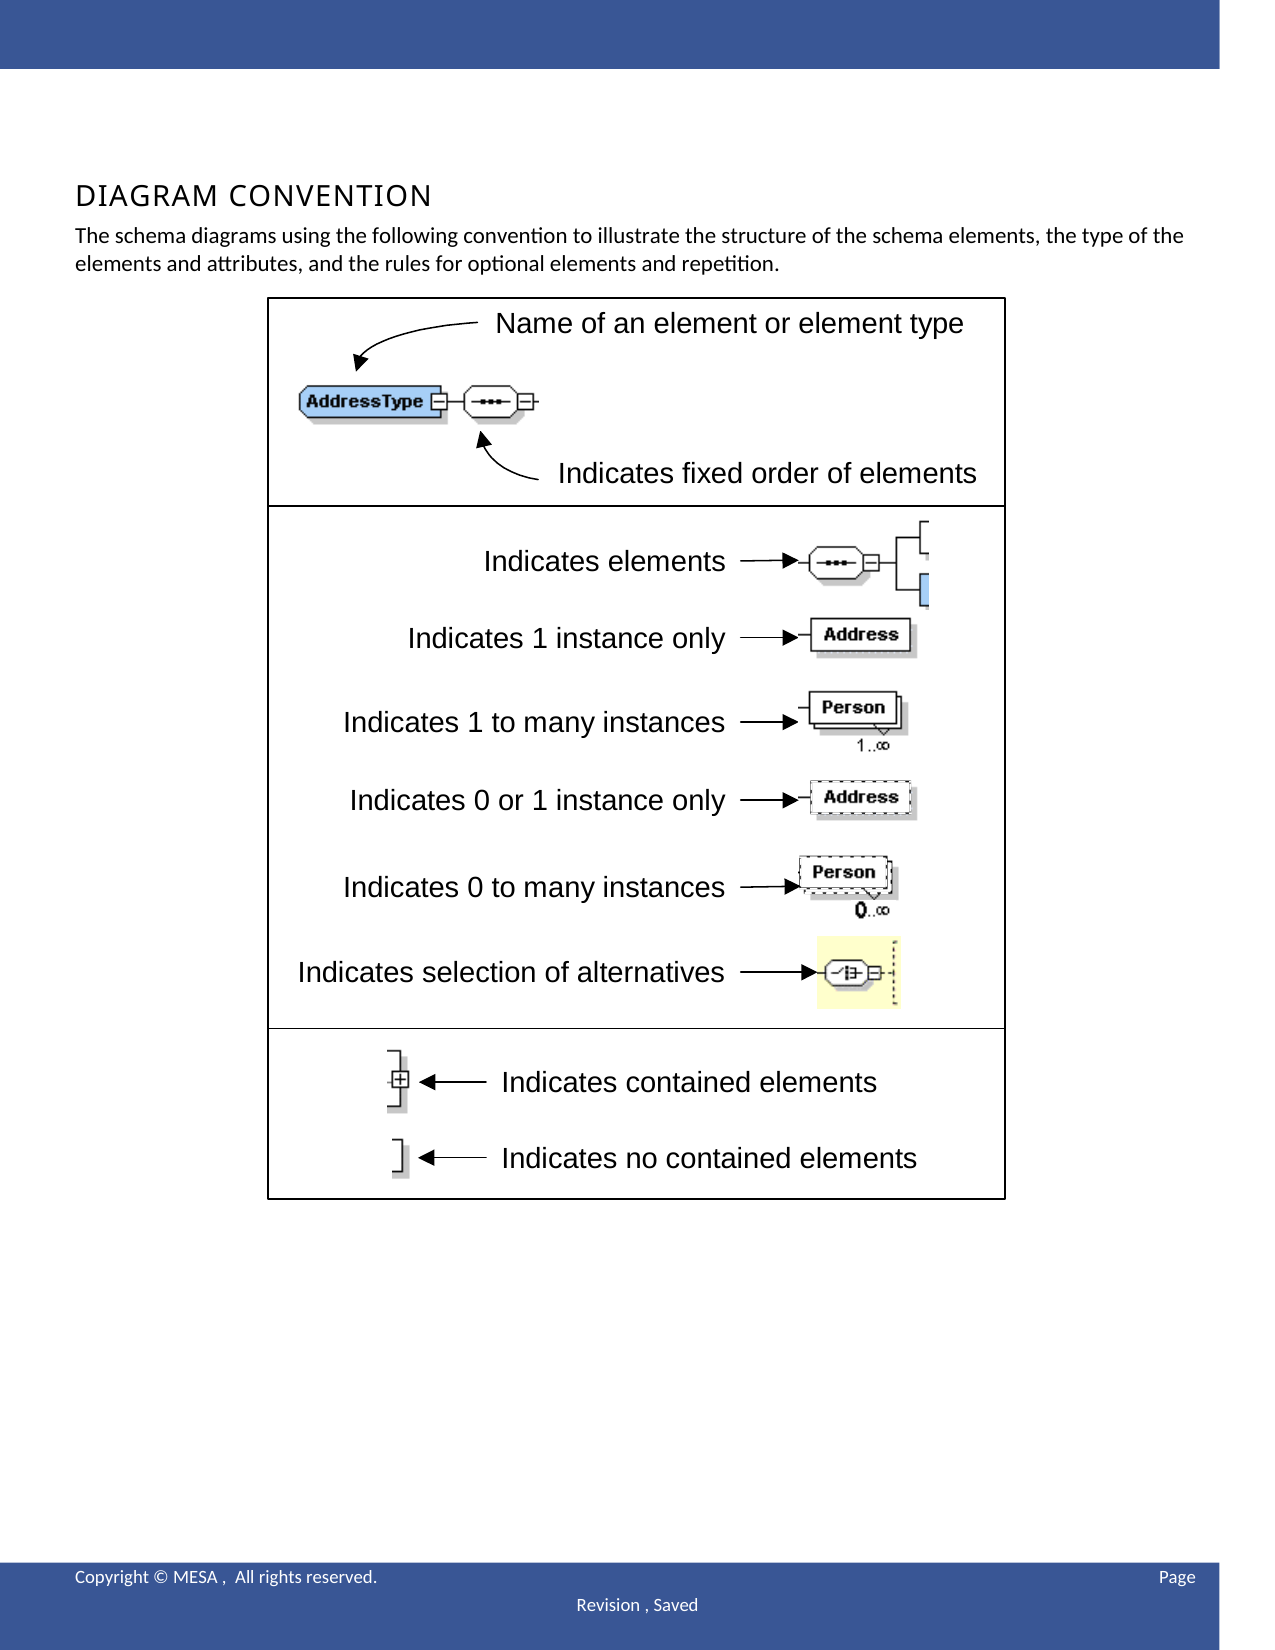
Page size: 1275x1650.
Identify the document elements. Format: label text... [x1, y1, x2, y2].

text The schema diagrams using the following convention to illustrate the structure of the schema elements, the type of the elements and attributes, and the rules for optional elements and repetition. [75, 221, 1200, 277]
subtitle Diagram Convention [75, 175, 1200, 215]
